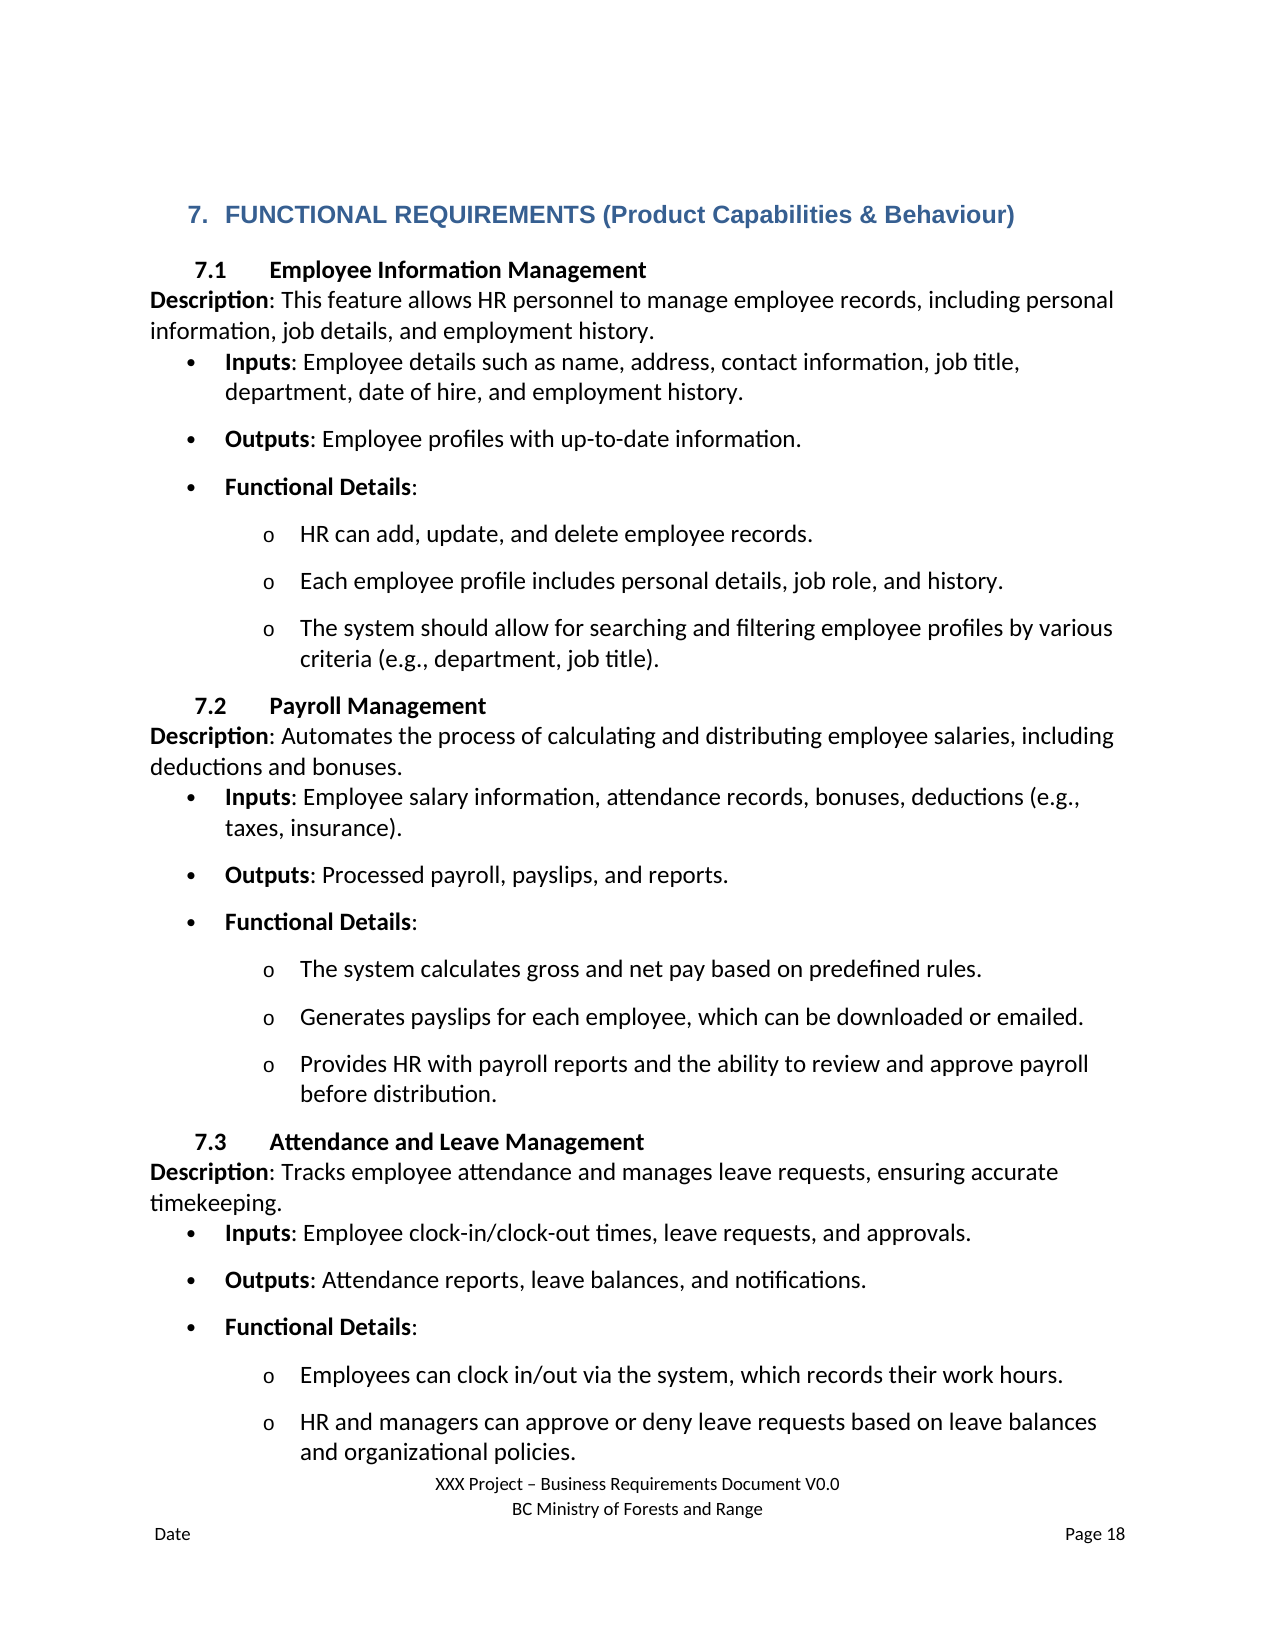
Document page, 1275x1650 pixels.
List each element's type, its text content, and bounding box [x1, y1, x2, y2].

list Payroll Management [194, 690, 1125, 720]
list Outputs: Processed payroll, payslips, and reports. [187, 859, 1125, 890]
list Each employee profile includes personal details, job role, and history. [262, 565, 1125, 596]
list Outputs: Attendance reports, leave balances, and notifications. [187, 1264, 1125, 1295]
list Functional Details: [187, 906, 1125, 937]
list The system should allow for searching and filtering employee profiles by various criteria (e.g., department, job title). [262, 612, 1125, 673]
list Attendance and Leave Management [194, 1126, 1125, 1156]
list Outputs: Employee profiles with up-to-date information. [187, 423, 1125, 454]
text Description: This feature allows HR personnel to manage employee records, including personal information, job details, and employment history. [150, 285, 1125, 346]
list HR and managers can approve or deny leave requests based on leave balances and organizational policies. [262, 1406, 1125, 1467]
list HR can add, update, and delete employee records. [262, 518, 1125, 548]
list Provides HR with payroll reports and the ability to review and approve payroll before distribution. [262, 1048, 1125, 1109]
list Inputs: Employee clock-in/clock-out times, leave requests, and approvals. [187, 1217, 1125, 1248]
list The system calculates gross and net pay based on predefined rules. [262, 953, 1125, 984]
subtitle FUNCTIONAL REQUIREMENTS (Product Capabilities & Behaviour) [187, 200, 1125, 229]
list Employee Information Management [194, 254, 1125, 285]
list Employees can clock in/out via the system, which records their work hours. [262, 1359, 1125, 1389]
list Inputs: Employee details such as name, address, contact information, job title, department, date of hire, and employment history. [187, 346, 1125, 407]
text Description: Automates the process of calculating and distributing employee salaries, including deductions and bonuses. [150, 720, 1125, 781]
list Generates payslips for each employee, which can be downloaded or emailed. [262, 1001, 1125, 1031]
list Inputs: Employee salary information, attendance records, bonuses, deductions (e.g., taxes, insurance). [187, 781, 1125, 842]
list Functional Details: [187, 1312, 1125, 1342]
text Description: Tracks employee attendance and manages leave requests, ensuring accurate timekeeping. [150, 1156, 1125, 1217]
list Functional Details: [187, 471, 1125, 501]
